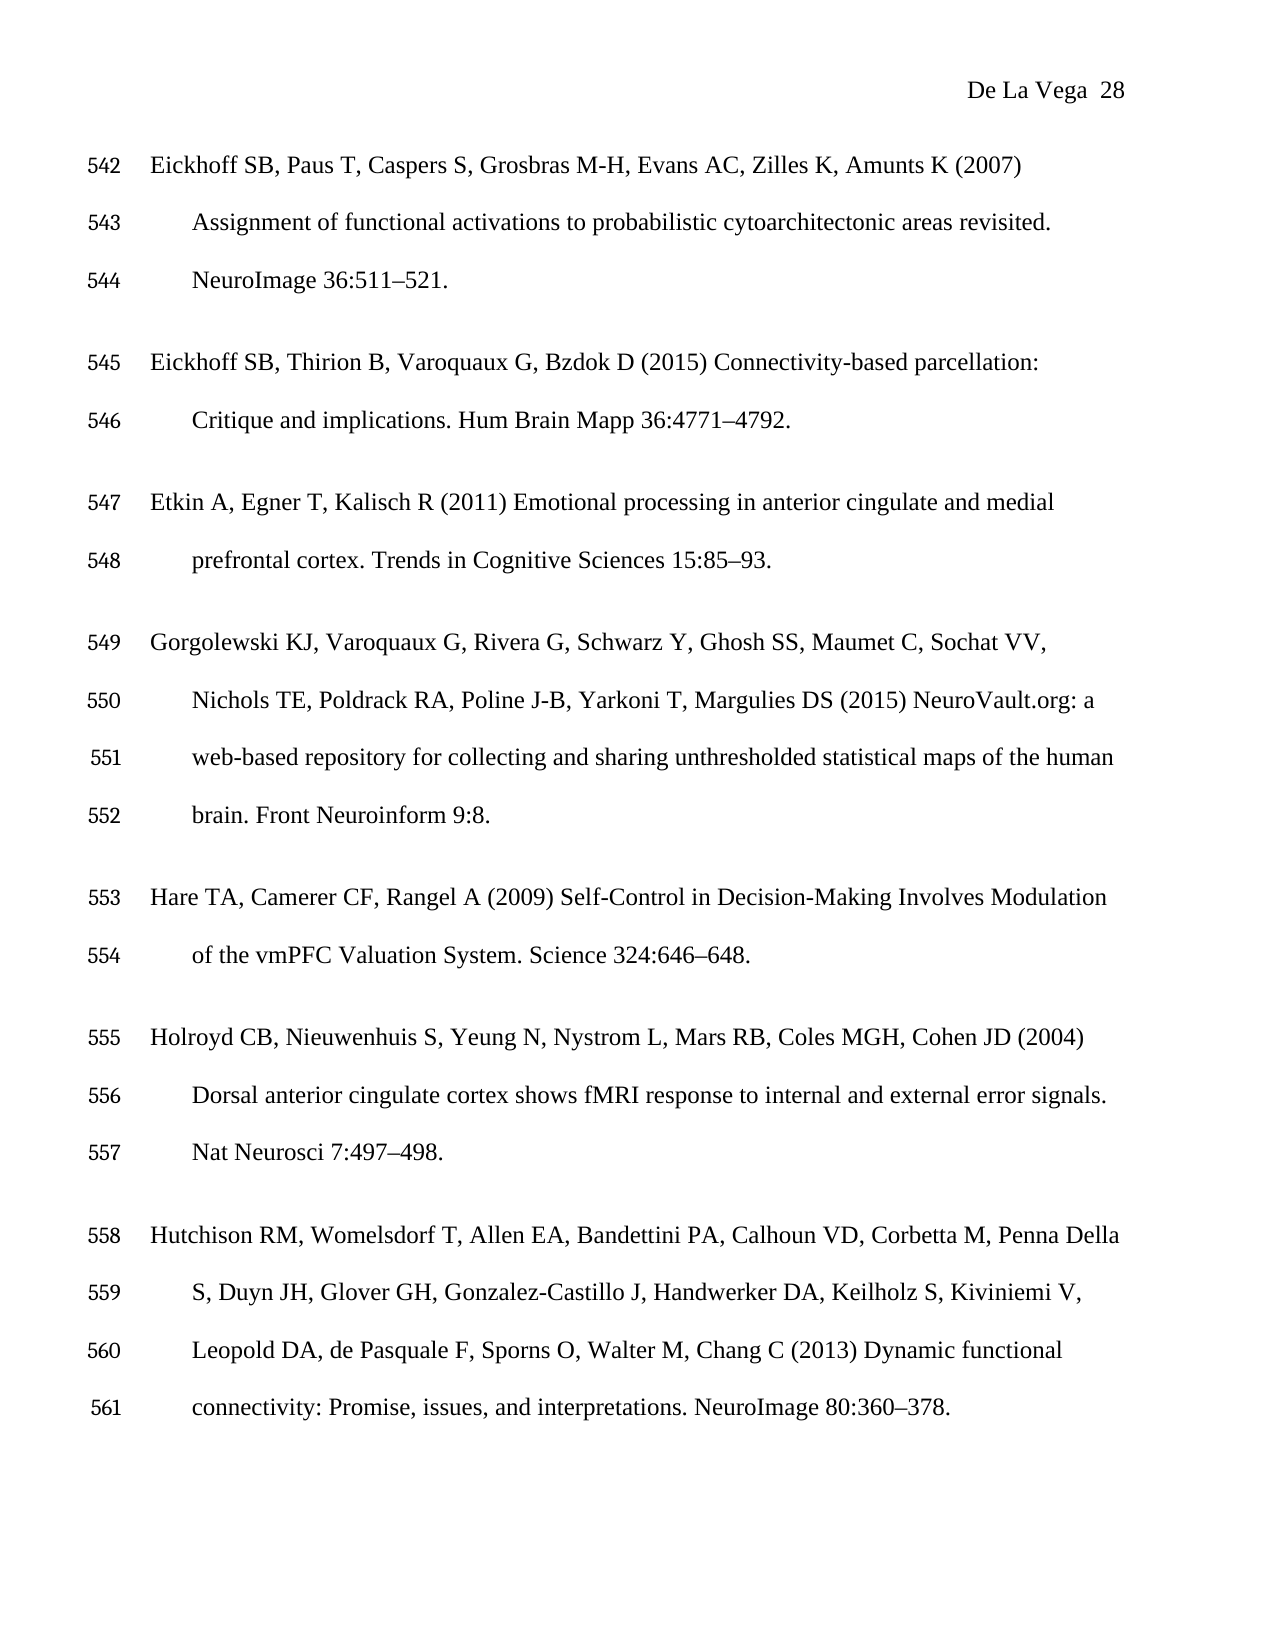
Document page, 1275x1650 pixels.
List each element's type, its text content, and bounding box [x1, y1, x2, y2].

text Gorgolewski KJ, Varoquaux G, Rivera G, Schwarz Y, Ghosh SS, Maumet C, Sochat VV, Nichols TE, Poldrack RA, Poline J-B, Yarkoni T, Margulies DS (2015) NeuroVault.org: a web-based repository for collecting and sharing unthresholded statistical maps of the human brain. Front Neuroinform 9:8. [150, 627, 1125, 829]
text Eickhoff SB, Paus T, Caspers S, Grosbras M-H, Evans AC, Zilles K, Amunts K (2007) Assignment of functional activations to probabilistic cytoarchitectonic areas revisited. NeuroImage 36:511–521. [150, 150, 1125, 294]
text Etkin A, Egner T, Kalisch R (2011) Emotional processing in anterior cingulate and medial prefrontal cortex. Trends in Cognitive Sciences 15:85–93. [150, 487, 1125, 574]
text Eickhoff SB, Thirion B, Varoquaux G, Bzdok D (2015) Connectivity-based parcellation: Critique and implications. Hum Brain Mapp 36:4771–4792. [150, 347, 1125, 434]
text Hare TA, Camerer CF, Rangel A (2009) Self-Control in Decision-Making Involves Modulation of the vmPFC Valuation System. Science 324:646–648. [150, 882, 1125, 969]
text Holroyd CB, Nieuwenhuis S, Yeung N, Nystrom L, Mars RB, Coles MGH, Cohen JD (2004) Dorsal anterior cingulate cortex shows fMRI response to internal and external error signals. Nat Neurosci 7:497–498. [150, 1022, 1125, 1166]
text Hutchison RM, Womelsdorf T, Allen EA, Bandettini PA, Calhoun VD, Corbetta M, Penna Della S, Duyn JH, Glover GH, Gonzalez-Castillo J, Handwerker DA, Keilholz S, Kiviniemi V, Leopold DA, de Pasquale F, Sporns O, Walter M, Chang C (2013) Dynamic functional connectivity: Promise, issues, and interpretations. NeuroImage 80:360–378. [150, 1220, 1125, 1421]
